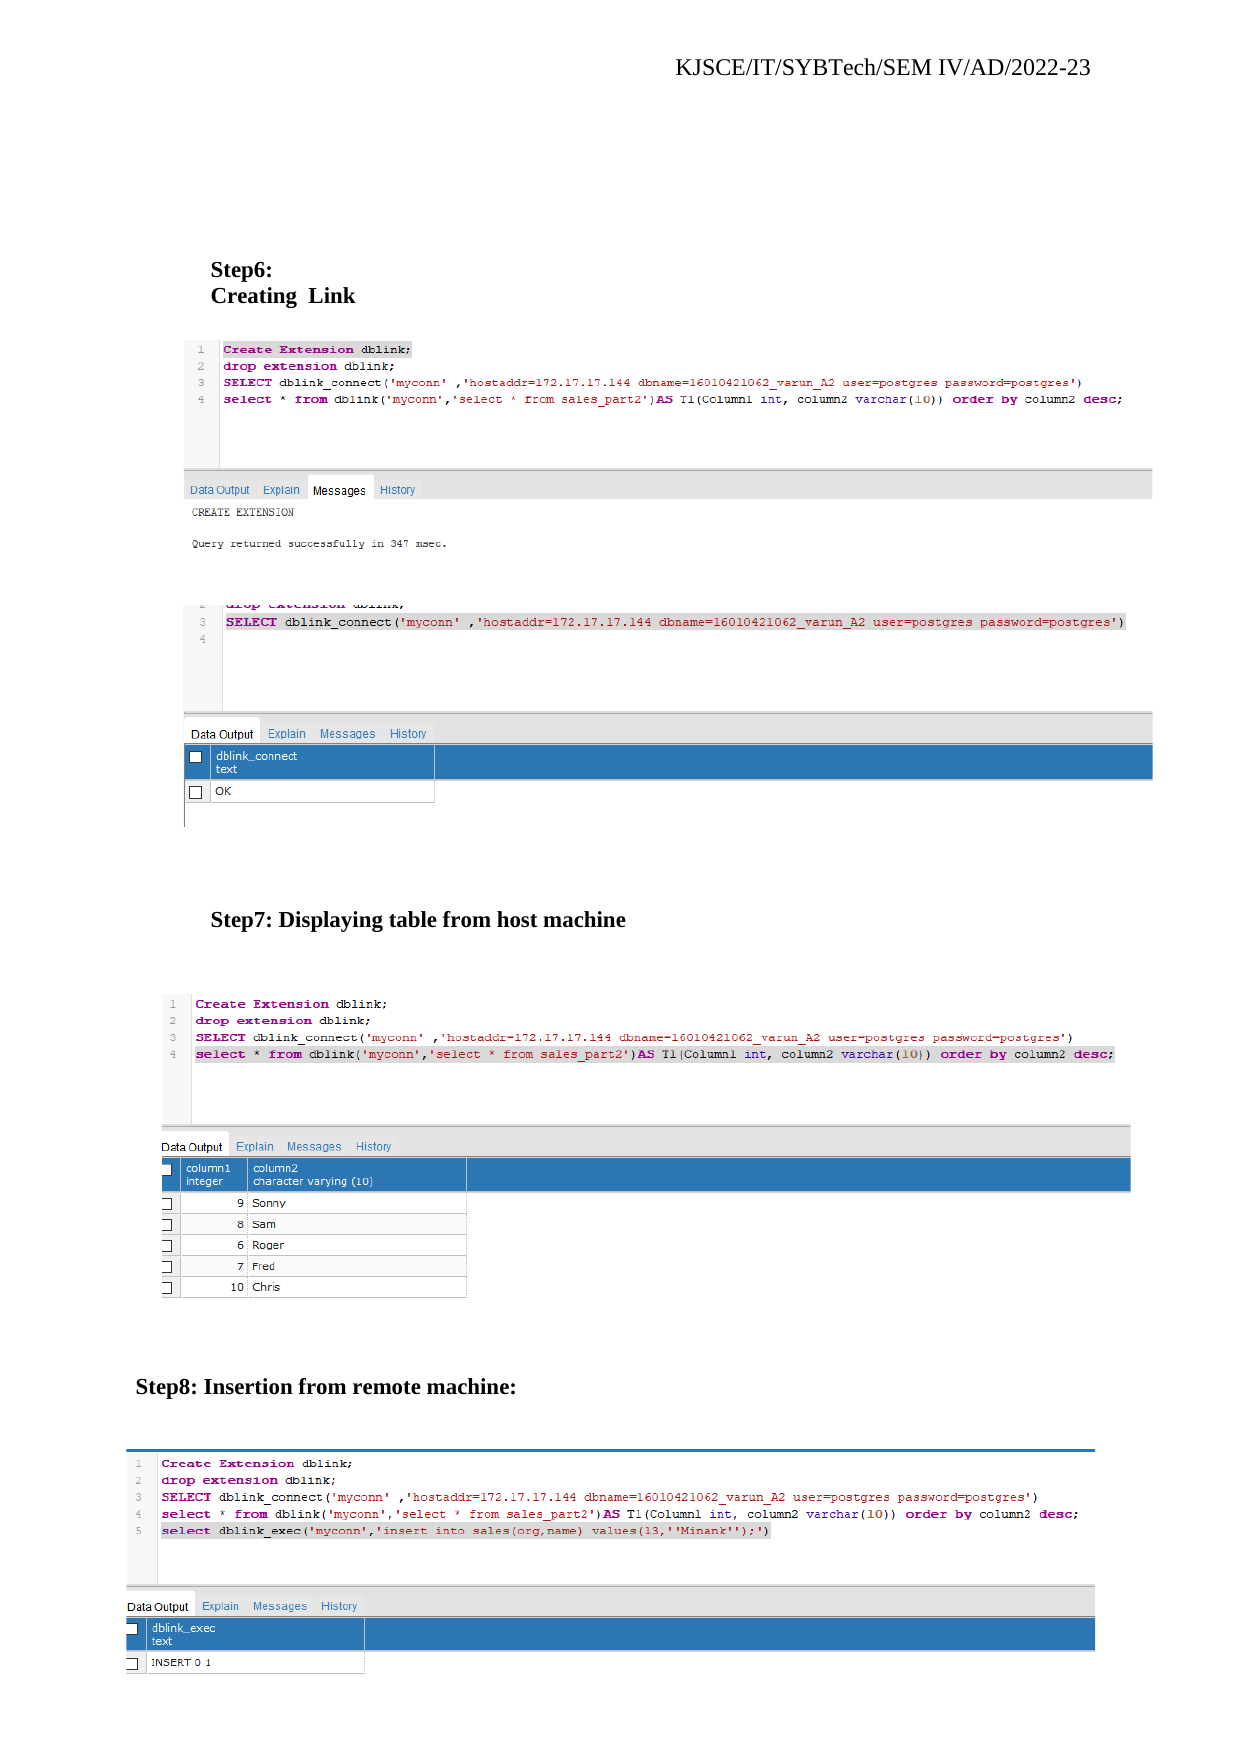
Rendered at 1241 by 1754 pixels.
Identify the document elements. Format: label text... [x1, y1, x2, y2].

picture [126, 1449, 1096, 1703]
text Step8: Insertion from remote machine: [135, 1373, 1105, 1399]
picture [162, 994, 1131, 1321]
text Creating Link [135, 282, 1105, 309]
text Step6: [135, 256, 1105, 282]
picture [183, 340, 1153, 576]
picture [183, 605, 1153, 827]
text Step7: Displaying table from host machine [135, 906, 1105, 932]
